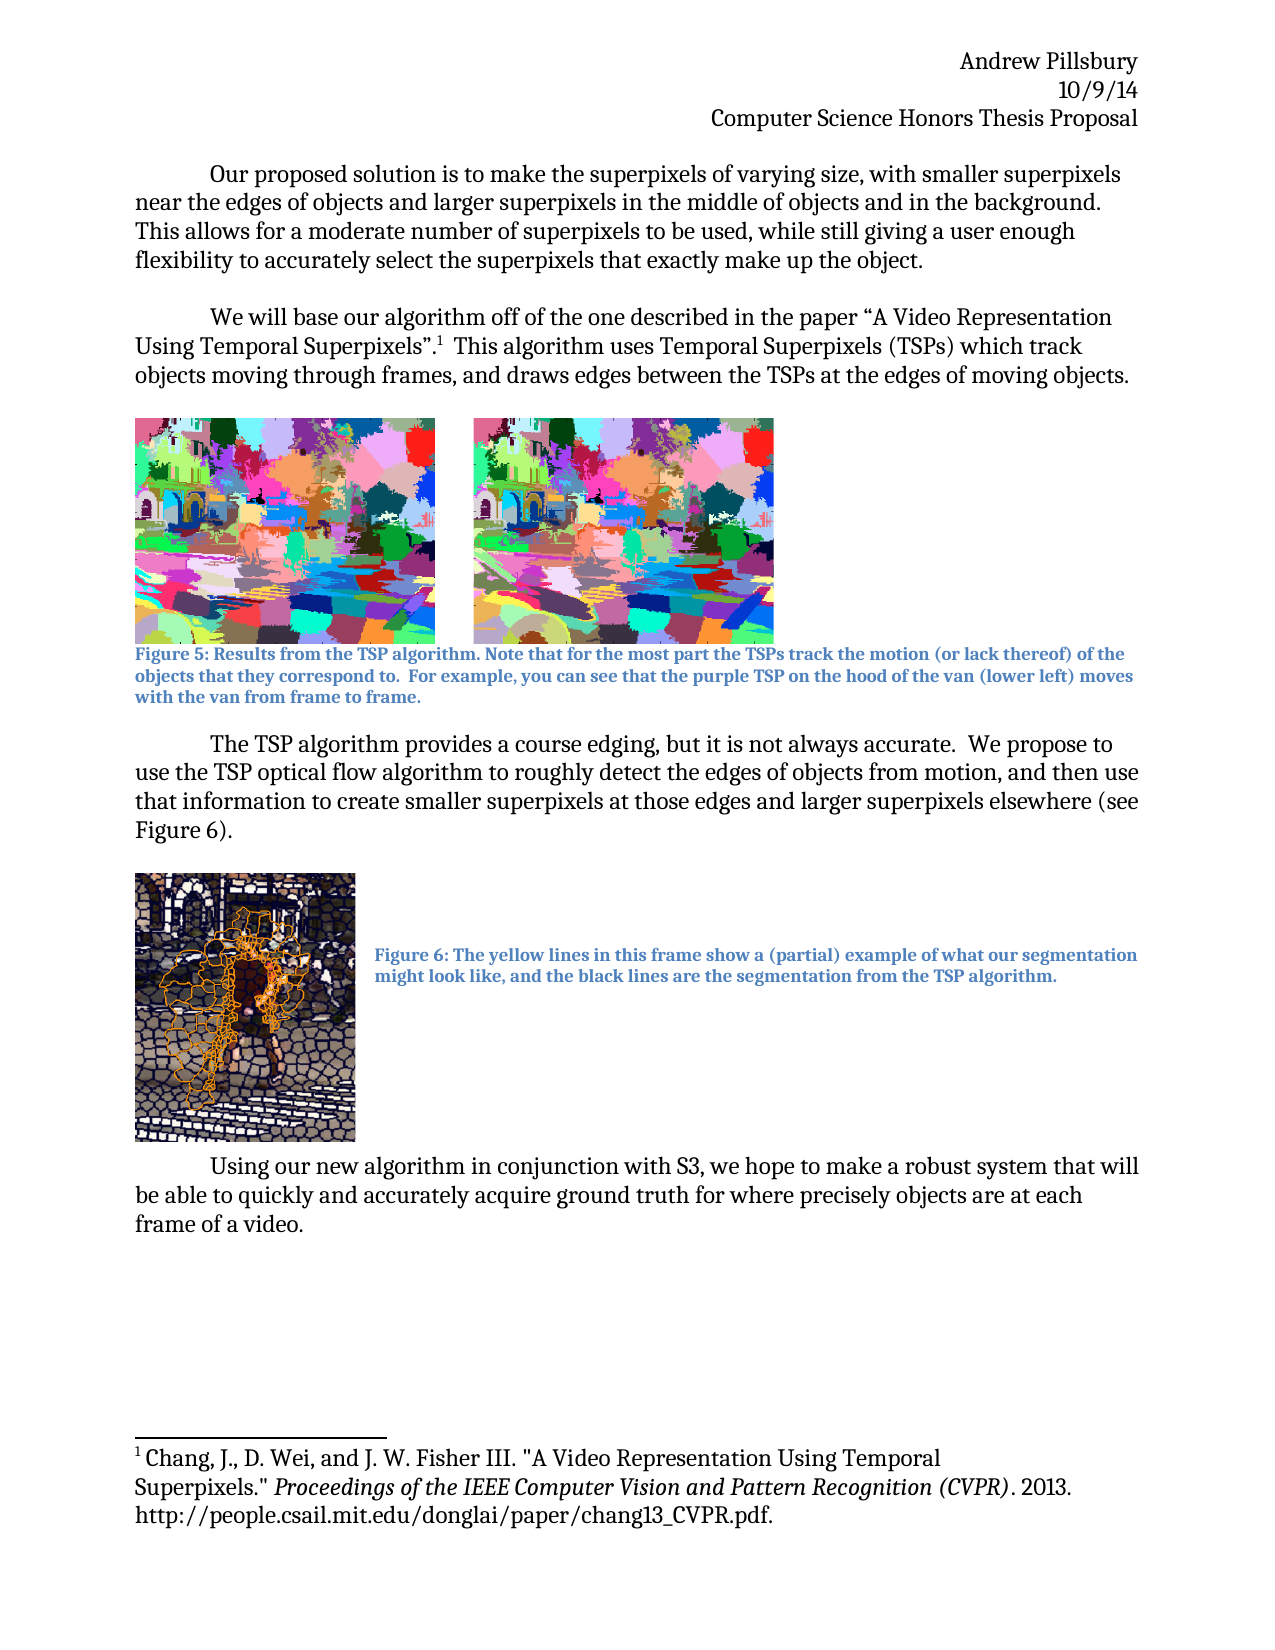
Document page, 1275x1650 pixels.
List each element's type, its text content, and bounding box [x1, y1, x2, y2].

text We will base our algorithm off of the one described in the paper “A Video Representation Using Temporal Superpixels”. This algorithm uses Temporal Superpixels (TSPs) which track objects moving through frames, and draws edges between the TSPs at the edges of moving objects. [135, 303, 1140, 389]
text Figure 6: The yellow lines in this frame show a (partial) example of what our segmentation might look like, and the black lines are the segmentation from the TSP algorithm. [356, 944, 1140, 987]
text Our proposed solution is to make the superpixels of varying size, with smaller superpixels near the edges of objects and larger superpixels in the middle of objects and in the background. This allows for a moderate number of superpixels to be used, while still giving a user enough flexibility to accurately select the superpixels that exactly make up the object. [135, 159, 1140, 274]
text Figure 5: Results from the TSP algorithm. Note that for the most part the TSPs track the motion (or lack thereof) of the objects that they correspond to. For example, you can see that the purple TSP on the hood of the van (lower left) moves with the van from frame to frame. [135, 644, 1140, 709]
text The TSP algorithm provides a course edging, but it is not always accurate. We propose to use the TSP optical flow algorithm to roughly detect the edges of objects from motion, and then use that information to create smaller superpixels at those edges and larger superpixels elsewhere (see Figure 6). [135, 729, 1140, 844]
text Using our new algorithm in conjunction with S3, we hope to make a robust system that will be able to quickly and accurately acquire ground truth for where precisely objects are at each frame of a video. [135, 1152, 1140, 1238]
picture [473, 418, 774, 644]
picture [135, 873, 356, 1142]
picture [135, 418, 435, 644]
